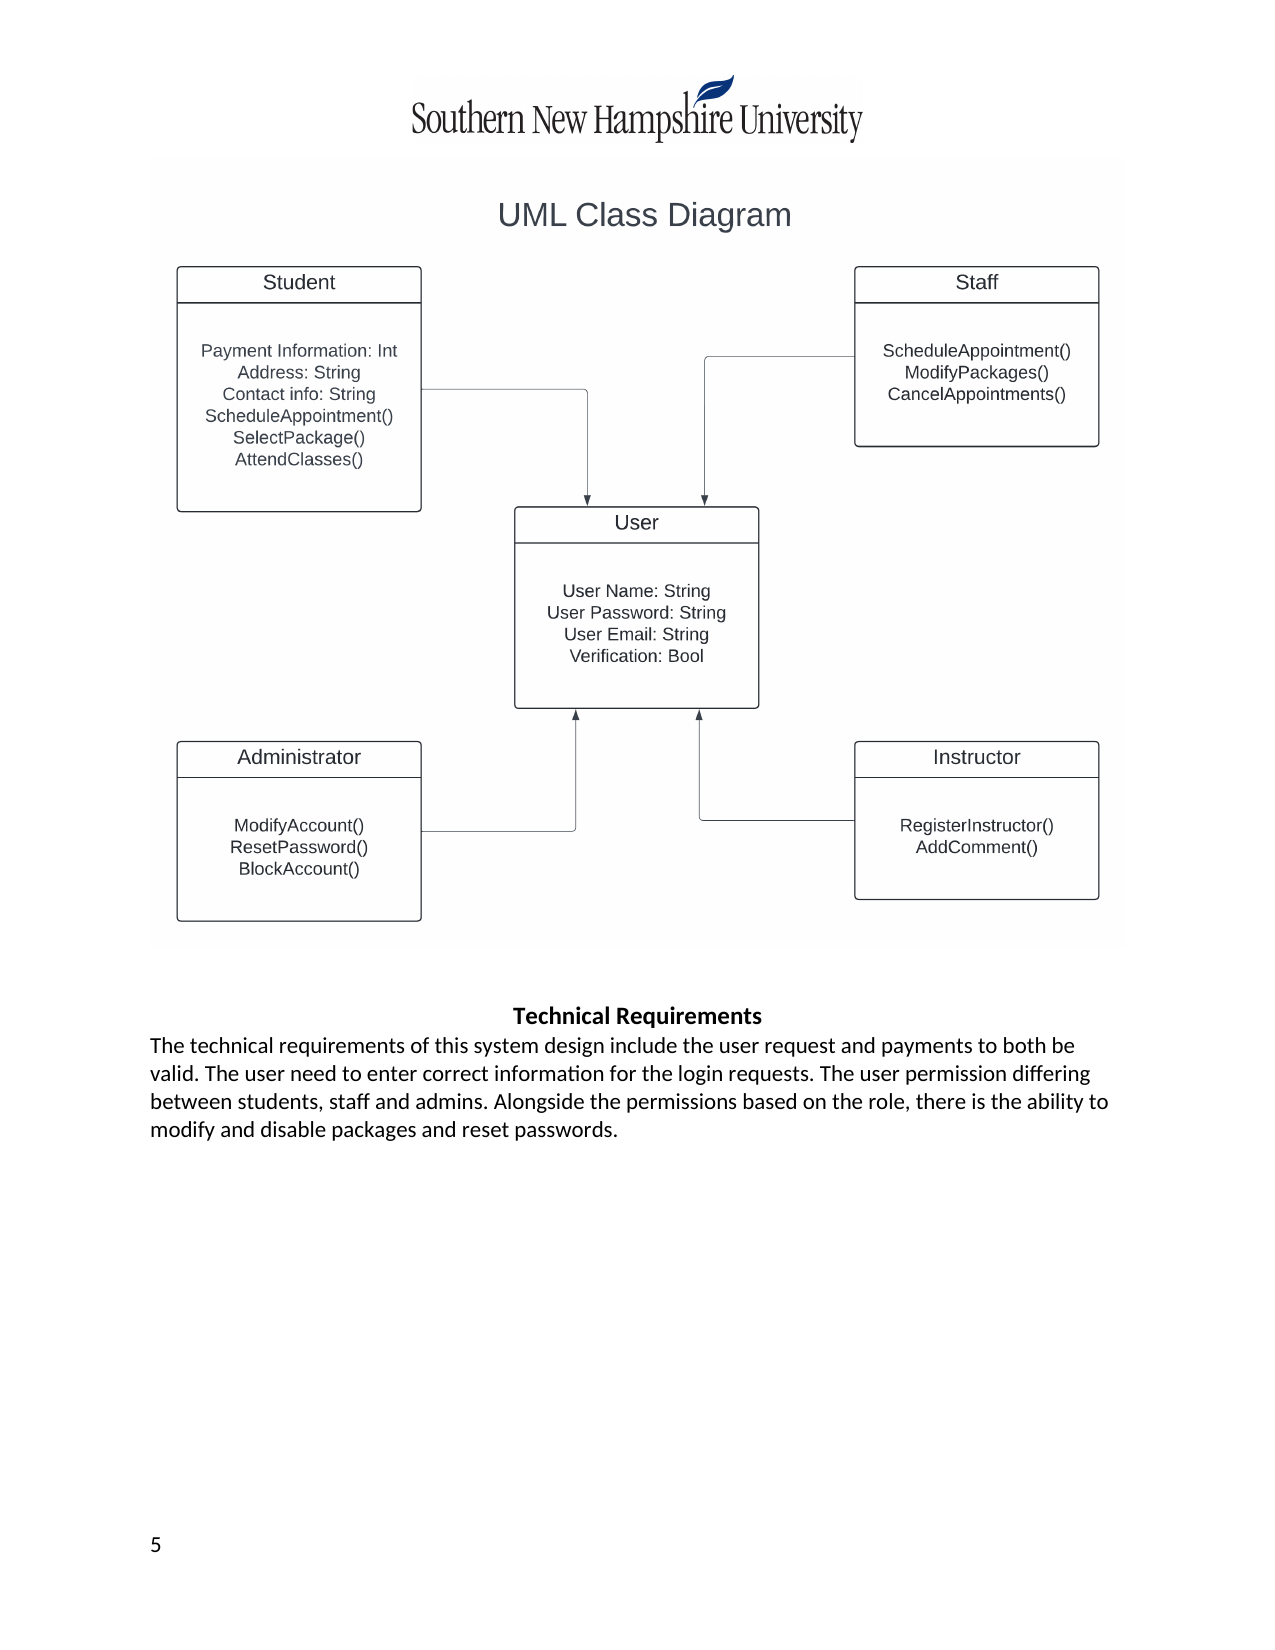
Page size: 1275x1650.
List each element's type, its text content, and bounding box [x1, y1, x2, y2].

subtitle Technical Requirements [150, 1001, 1125, 1031]
picture [150, 158, 1125, 948]
picture [412, 75, 863, 143]
text The technical requirements of this system design include the user request and payments to both be valid. The user need to enter correct information for the login requests. The user permission differing between students, staff and admins. Alongside the permissions based on the role, there is the ability to modify and disable packages and reset passwords. [150, 1031, 1125, 1143]
